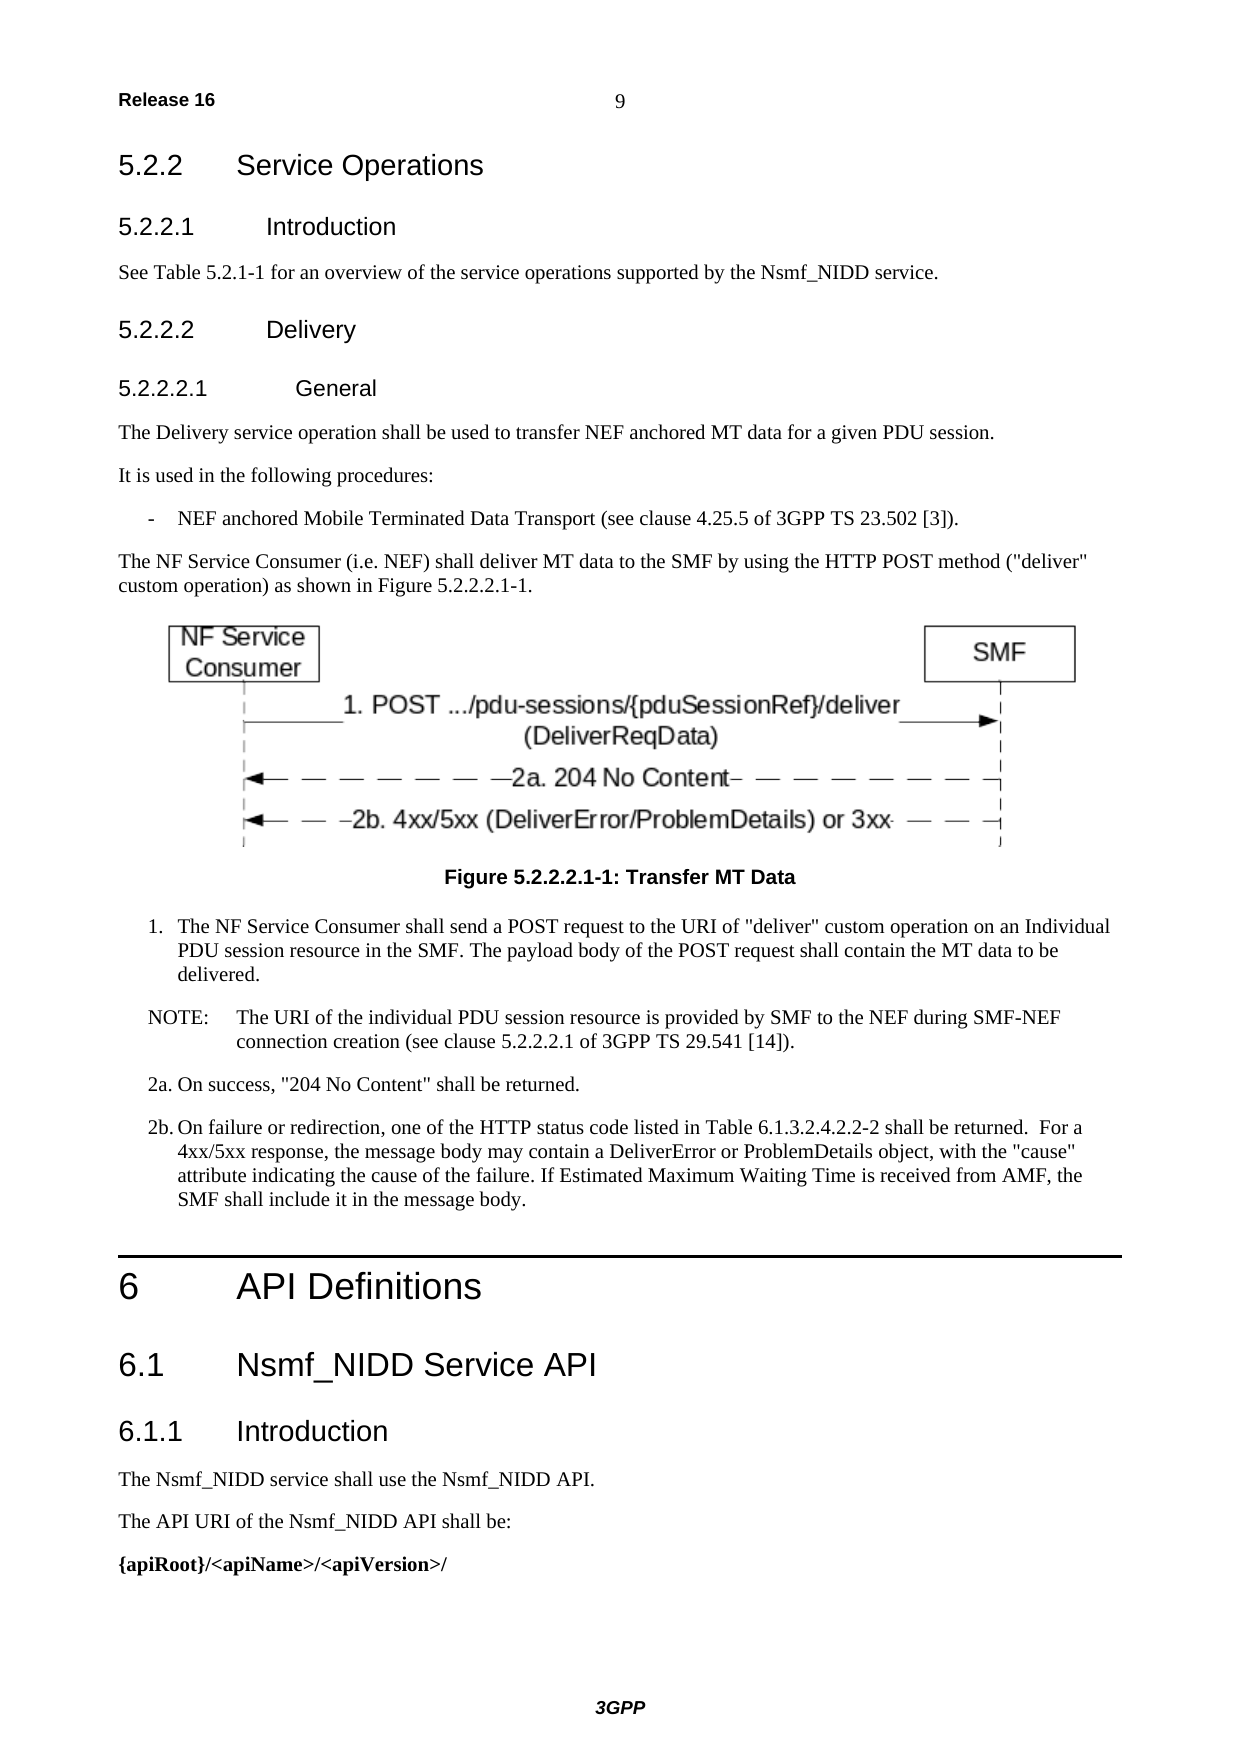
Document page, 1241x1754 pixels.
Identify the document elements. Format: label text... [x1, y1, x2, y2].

text The API URI of the Nsmf_NIDD API shall be: [118, 1509, 1122, 1533]
text 1. The NF Service Consumer shall send a POST request to the URI of "deliver" custom operation on an Individual PDU session resource in the SMF. The payload body of the POST request shall contain the MT data to be delivered. [148, 914, 1122, 986]
text NOTE: The URI of the individual PDU session resource is provided by SMF to the NEF during SMF-NEF connection creation (see clause 5.2.2.2.1 of 3GPP TS 29.541 [14]). [148, 1005, 1122, 1053]
subtitle 6.1.1 Introduction [118, 1414, 1122, 1448]
subtitle 5.2.2.2 Delivery [118, 315, 1122, 344]
text Figure 5.2.2.2.1-1: Transfer MT Data [118, 865, 1122, 889]
text {apiRoot}/<apiName>/<apiVersion>/ [118, 1552, 1122, 1576]
text The Delivery service operation shall be used to transfer NEF anchored MT data for a given PDU session. [118, 420, 1122, 444]
text The Nsmf_NIDD service shall use the Nsmf_NIDD API. [118, 1467, 1122, 1491]
text 2b. On failure or redirection, one of the HTTP status code listed in Table 6.1.3.2.4.2.2-2 shall be returned. For a 4xx/5xx response, the message body may contain a DeliverError or ProblemDetails object, with the "cause" attribute indicating the cause of the failure. If Estimated Maximum Waiting Time is received from AMF, the SMF shall include it in the message body. [148, 1114, 1122, 1211]
text See Table 5.2.1-1 for an overview of the service operations supported by the Nsmf_NIDD service. [118, 260, 1122, 284]
text - NEF anchored Mobile Terminated Data Transport (see clause 4.25.5 of 3GPP TS 23.502 [3]). [148, 506, 1122, 530]
subtitle 5.2.2.2.1 General [118, 375, 1122, 401]
subtitle 6 API Definitions [118, 1258, 1122, 1307]
text It is used in the following procedures: [118, 463, 1122, 487]
text The NF Service Consumer (i.e. NEF) shall deliver MT data to the SMF by using the HTTP POST method ("deliver" custom operation) as shown in Figure 5.2.2.2.1-1. [118, 549, 1122, 597]
subtitle 5.2.2.1 Introduction [118, 212, 1122, 241]
text 2a. On success, "204 No Content" shall be returned. [148, 1072, 1122, 1096]
subtitle 5.2.2 Service Operations [118, 147, 1122, 181]
subtitle 6.1 Nsmf_NIDD Service API [118, 1344, 1122, 1383]
